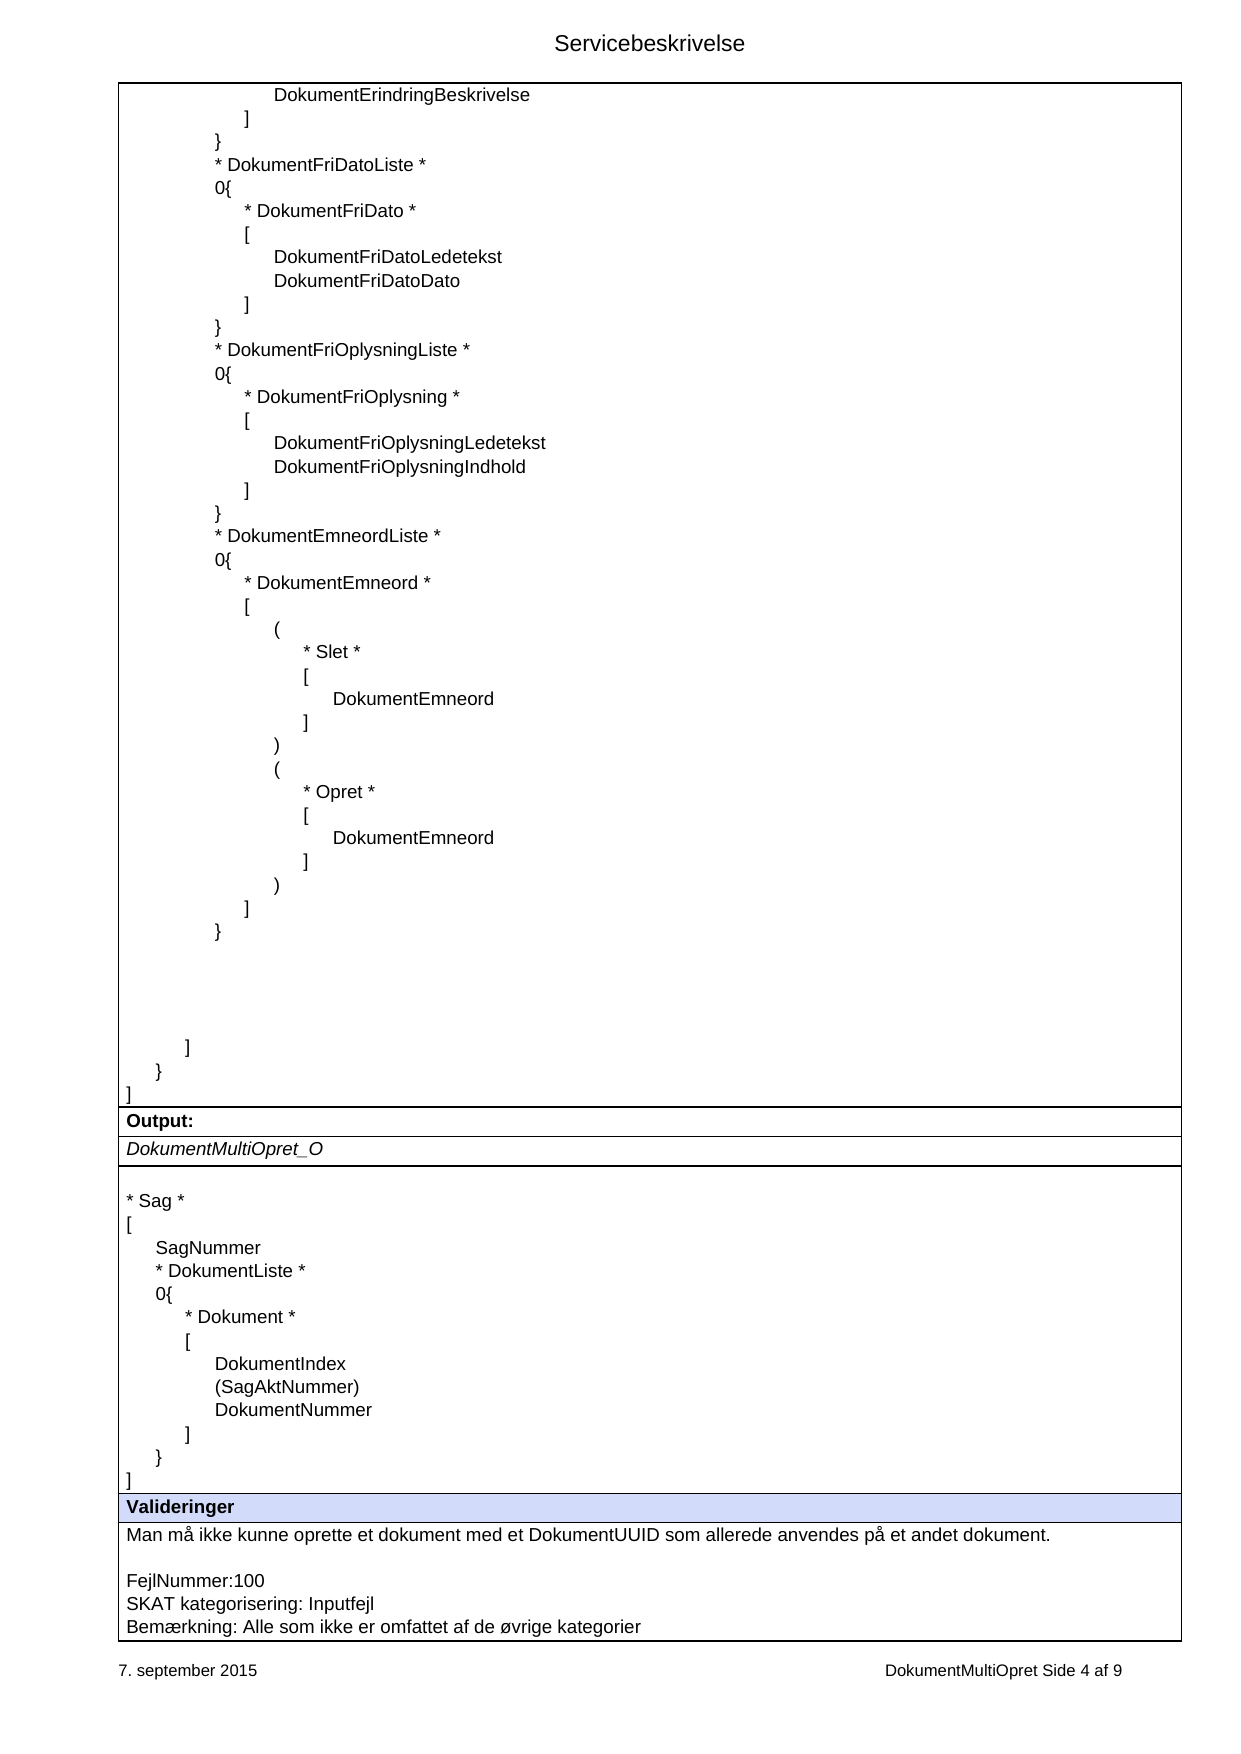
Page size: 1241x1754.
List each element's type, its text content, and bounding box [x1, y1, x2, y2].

table_cell Valideringer [119, 1494, 1181, 1522]
table_cell DokumentMultiOpret_O [119, 1137, 1181, 1165]
table_cell Output: [119, 1108, 1181, 1136]
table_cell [119, 1523, 1181, 1640]
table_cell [119, 84, 1181, 1106]
table_cell * Sag * [ SagNummer * DokumentListe * 0{ * Dokument * [ DokumentIndex (SagAktNummer) DokumentNummer ] } ] [119, 1167, 1181, 1492]
